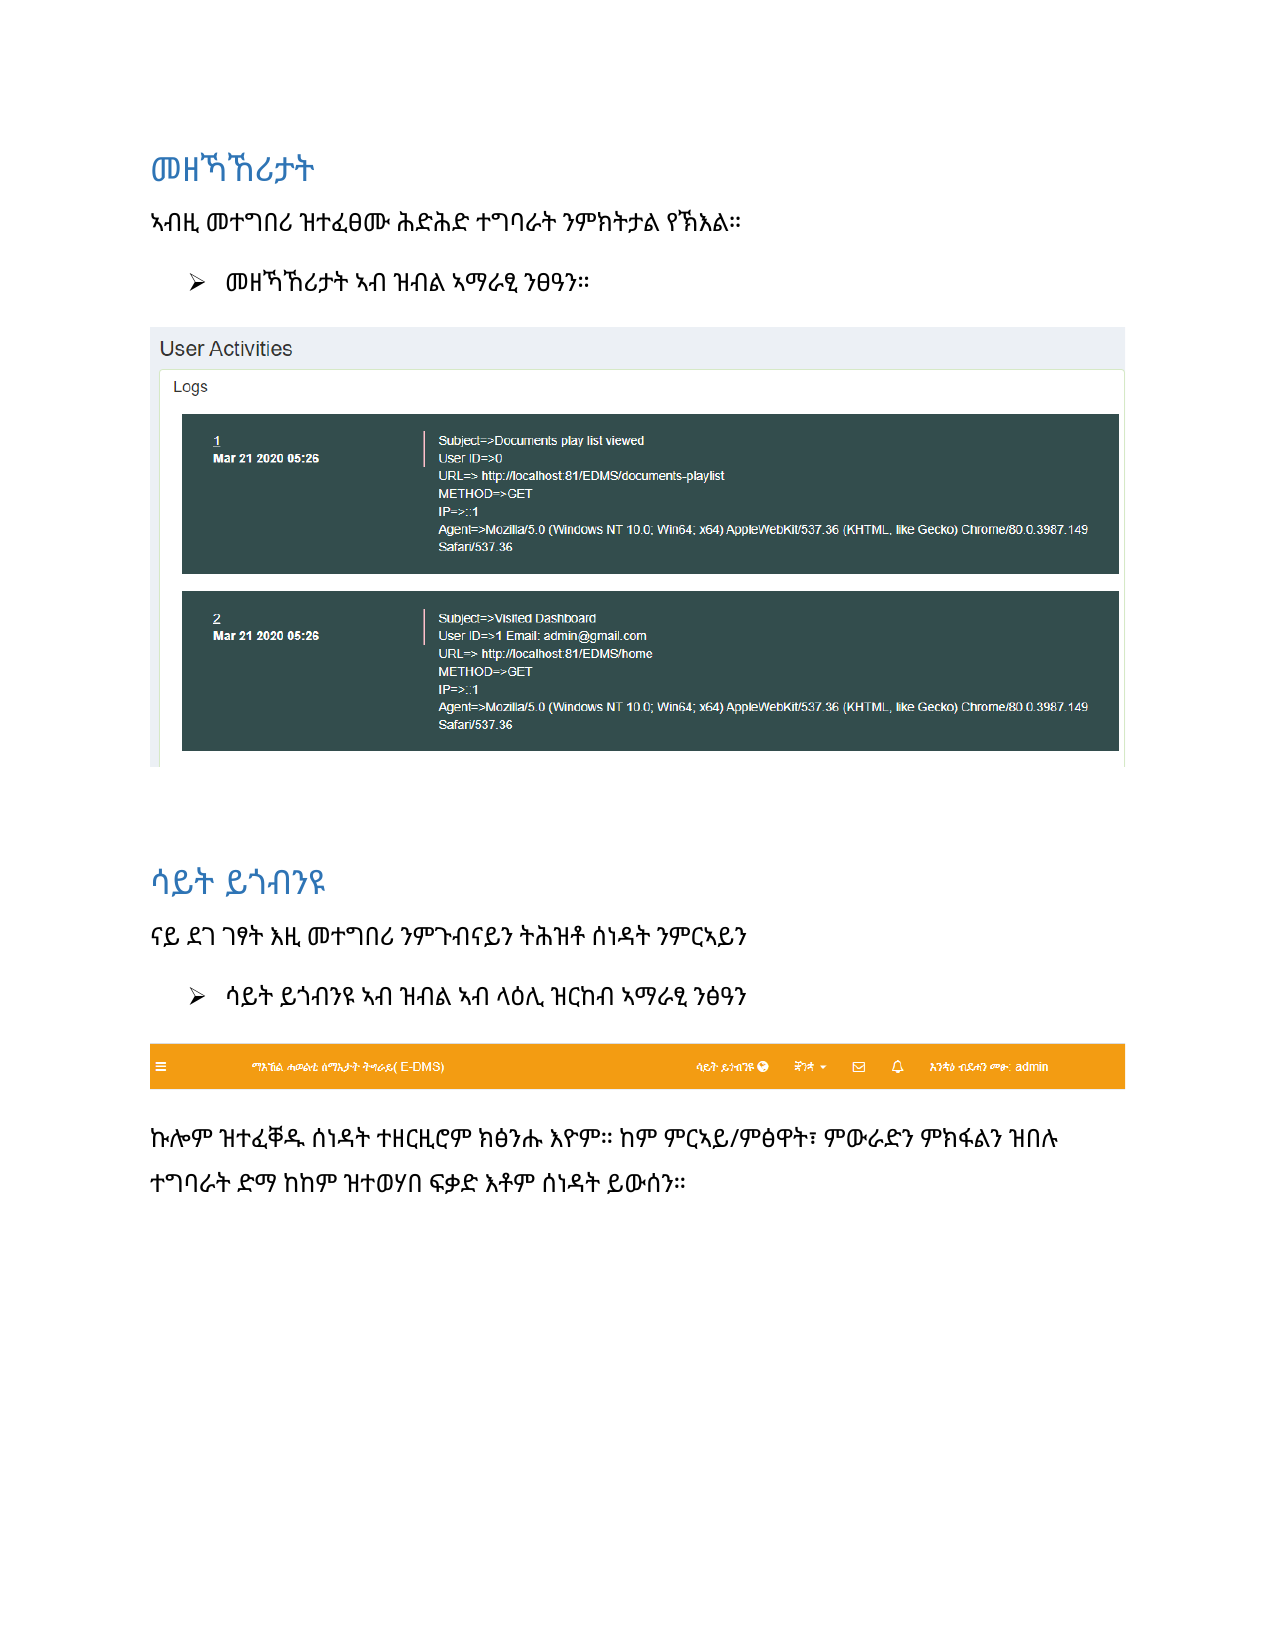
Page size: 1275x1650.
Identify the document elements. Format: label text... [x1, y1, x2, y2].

list ሳይት ይጎብንዩ ኣብ ዝብል ኣብ ላዕሊ ዝርከብ ኣማራፂ ንፅዓን [187, 982, 1125, 1011]
picture [150, 1041, 1125, 1090]
list መዘኻኸሪታት ኣብ ዝብል ኣማራፂ ንፀዓን። [187, 268, 1125, 297]
text ኣብዚ መተግበሪ ዝተፈፀሙ ሕድሕድ ተግባራት ንምክትታል የኽእል። [150, 208, 1125, 237]
text ናይ ደገ ገፃት እዚ መተግበሪ ንምጉብናይን ትሕዝቶ ሰነዳት ንምርኣይን [150, 922, 1125, 951]
subtitle መዘኻኸሪታት [150, 150, 1125, 189]
text ኩሎም ዝተፈቐዱ ሰነዳት ተዘርዚሮም ክፅንሑ እዮም። ከም ምርኣይ/ምፅዋት፣ ምውራድን ምክፋልን ዝበሉ ተግባራት ድማ ከከም ዝተወሃበ ፍቃድ እቶም ሰነዳት ይውሰን። [150, 1121, 1125, 1198]
subtitle ሳይት ይጎብንዩ [150, 864, 1125, 903]
picture [150, 327, 1125, 767]
